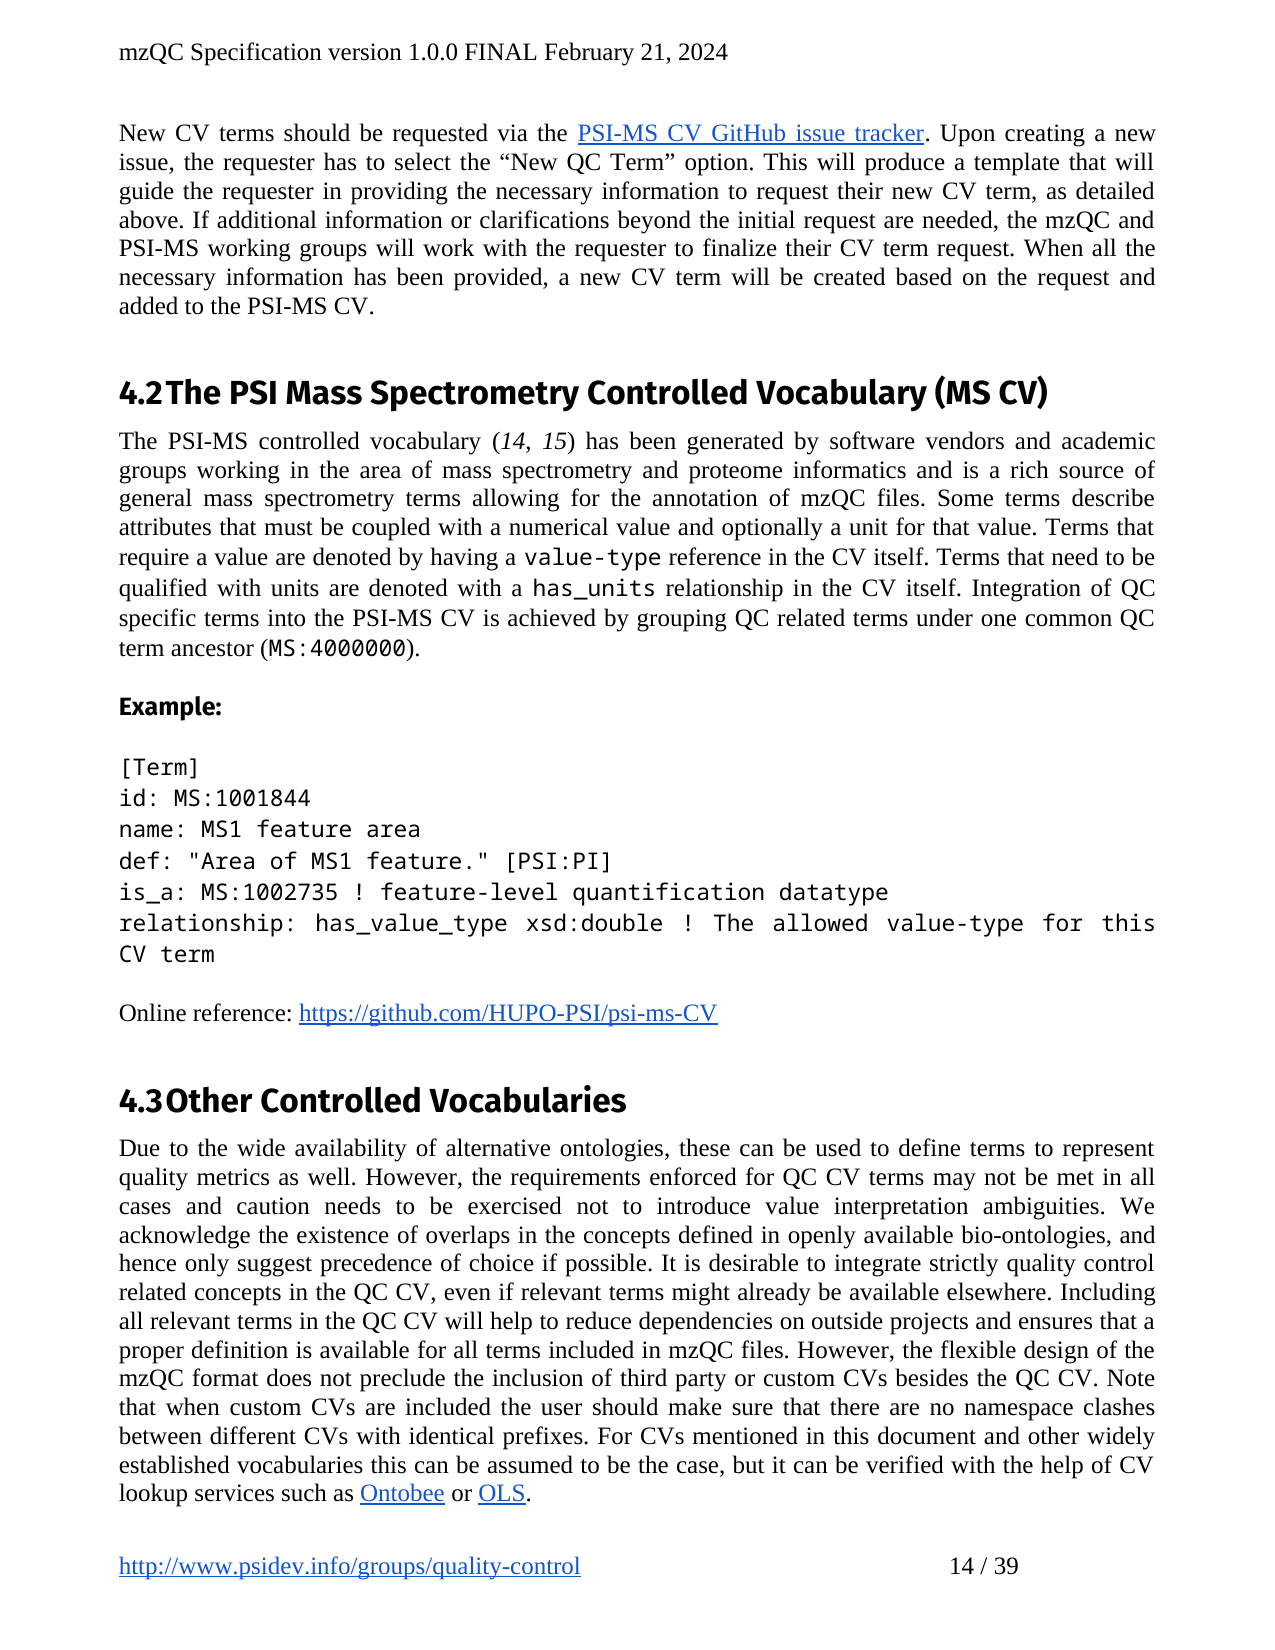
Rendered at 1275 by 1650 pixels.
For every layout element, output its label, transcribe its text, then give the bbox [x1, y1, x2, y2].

text relationship: has_value_type xsd:double ! The allowed value-type for this CV term [118, 907, 1157, 970]
text is_a: MS:1002735 ! feature-level quantification datatype [118, 876, 1157, 907]
text id: MS:1001844 [118, 782, 1157, 813]
text Example: [118, 692, 1157, 722]
subtitle The PSI Mass Spectrometry Controlled Vocabulary (MS CV) [118, 373, 1157, 413]
text name: MS1 feature area [118, 813, 1157, 845]
text New CV terms should be requested via the PSI-MS CV GitHub issue tracker. Upon creating a new issue, the requester has to select the “New QC Term” option. This will produce a template that will guide the requester in providing the necessary information to request their new CV term, as detailed above. If additional information or clarifications beyond the initial request are needed, the mzQC and PSI-MS working groups will work with the requester to finalize their CV term request. When all the necessary information has been provided, a new CV term will be created based on the request and added to the PSI-MS CV. [118, 118, 1157, 320]
text The PSI-MS controlled vocabulary (14, 15) has been generated by software vendors and academic groups working in the area of mass spectrometry and proteome informatics and is a rich source of general mass spectrometry terms allowing for the annotation of mzQC files. Some terms describe attributes that must be coupled with a numerical value and optionally a unit for that value. Terms that require a value are denoted by having a value-type reference in the CV itself. Terms that need to be qualified with units are denoted with a has_units relationship in the CV itself. Integration of QC specific terms into the PSI-MS CV is achieved by grouping QC related terms under one common QC term ancestor (MS:4000000). [118, 426, 1157, 663]
text Due to the wide availability of alternative ontologies, these can be used to define terms to represent quality metrics as well. However, the requirements enforced for QC CV terms may not be met in all cases and caution needs to be exercised not to introduce value interpretation ambiguities. We acknowledge the existence of overlaps in the concepts defined in openly available bio-ontologies, and hence only suggest precedence of choice if possible. It is desirable to integrate strictly quality control related concepts in the QC CV, even if relevant terms might already be available elsewhere. Including all relevant terms in the QC CV will help to reduce dependencies on outside projects and ensures that a proper definition is available for all terms included in mzQC files. However, the flexible design of the mzQC format does not preclude the inclusion of third party or custom CVs besides the QC CV. Note that when custom CVs are included the user should make sure that there are no namespace clashes between different CVs with identical prefixes. For CVs mentioned in this document and other widely established vocabularies this can be assumed to be the case, but it can be verified with the help of CV lookup services such as Ontobee or OLS. [118, 1133, 1157, 1507]
subtitle Other Controlled Vocabularies [118, 1081, 1157, 1121]
text Online reference: https://github.com/HUPO-PSI/psi-ms-CV [118, 998, 1157, 1027]
text [Term] [118, 751, 1157, 782]
text def: "Area of MS1 feature." [PSI:PI] [118, 845, 1157, 876]
